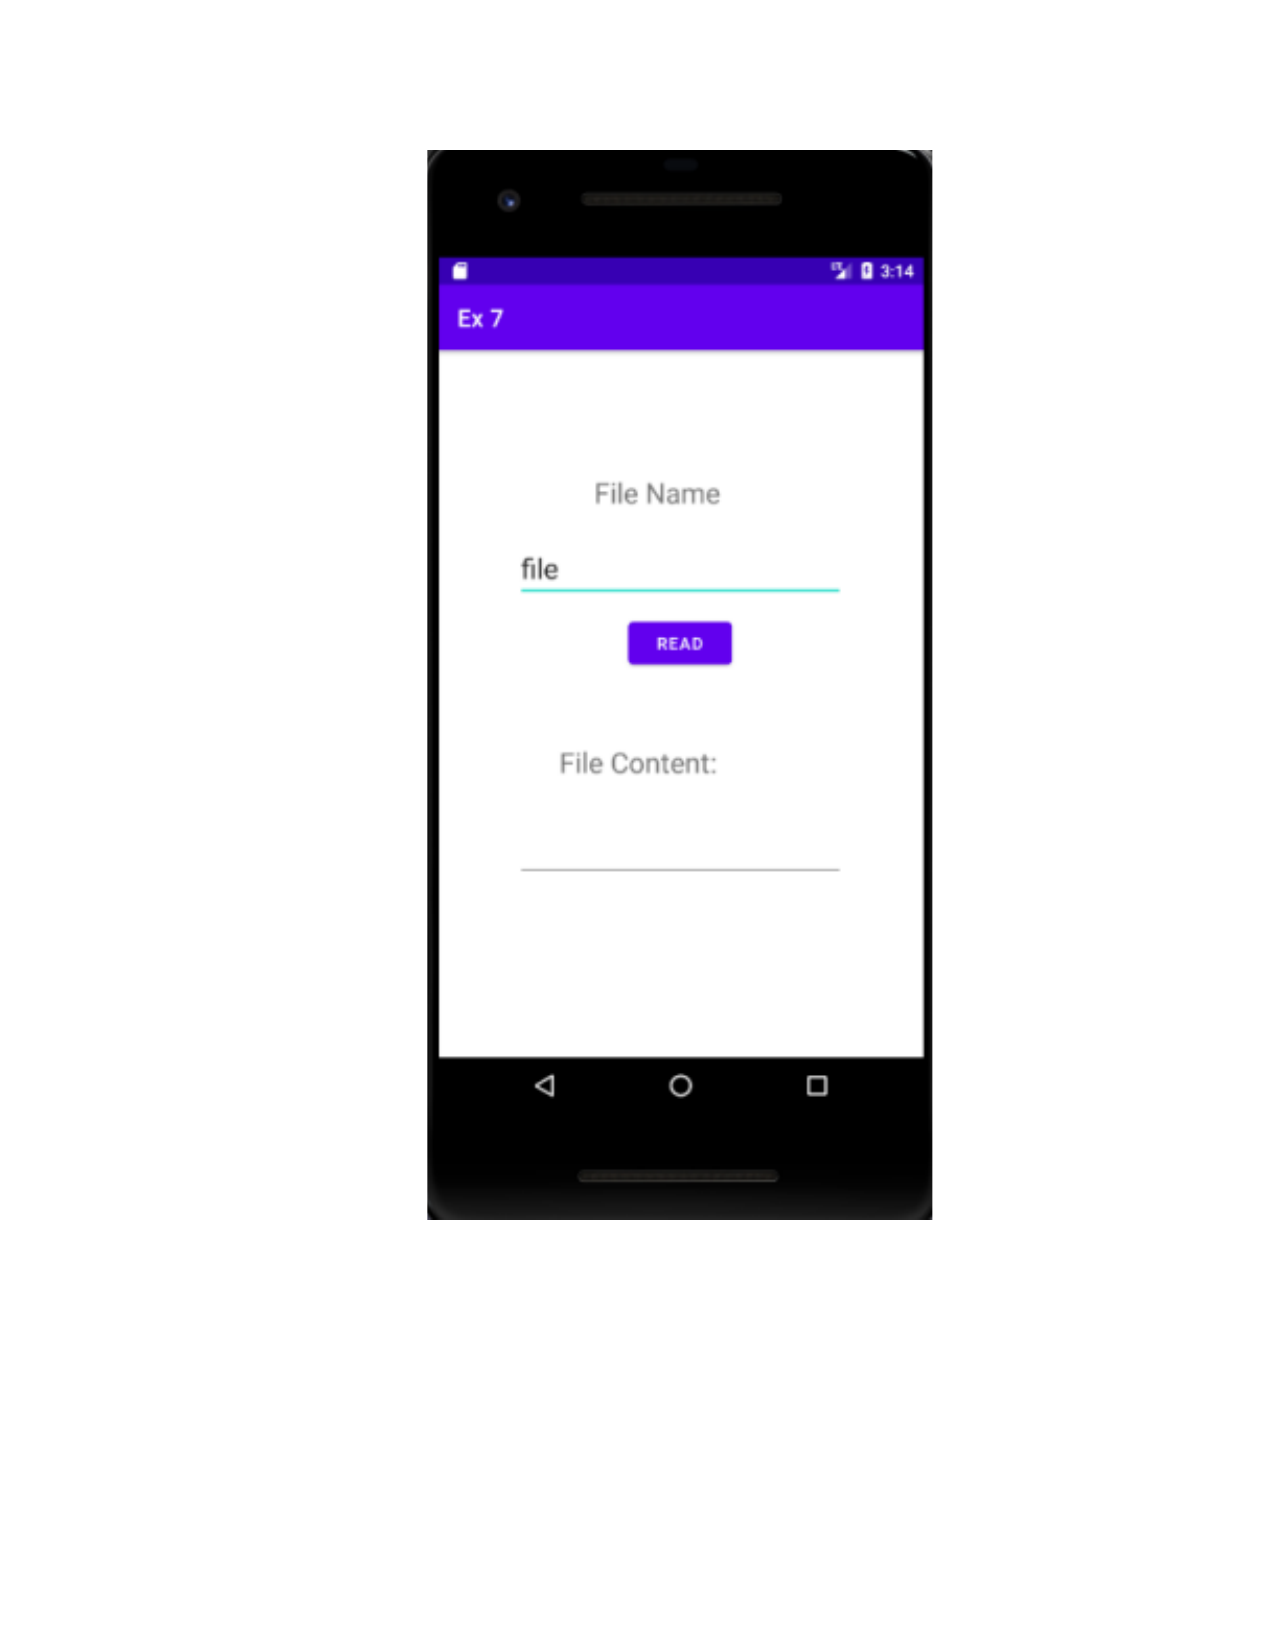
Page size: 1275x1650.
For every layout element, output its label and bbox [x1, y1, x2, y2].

picture [427, 150, 933, 1220]
